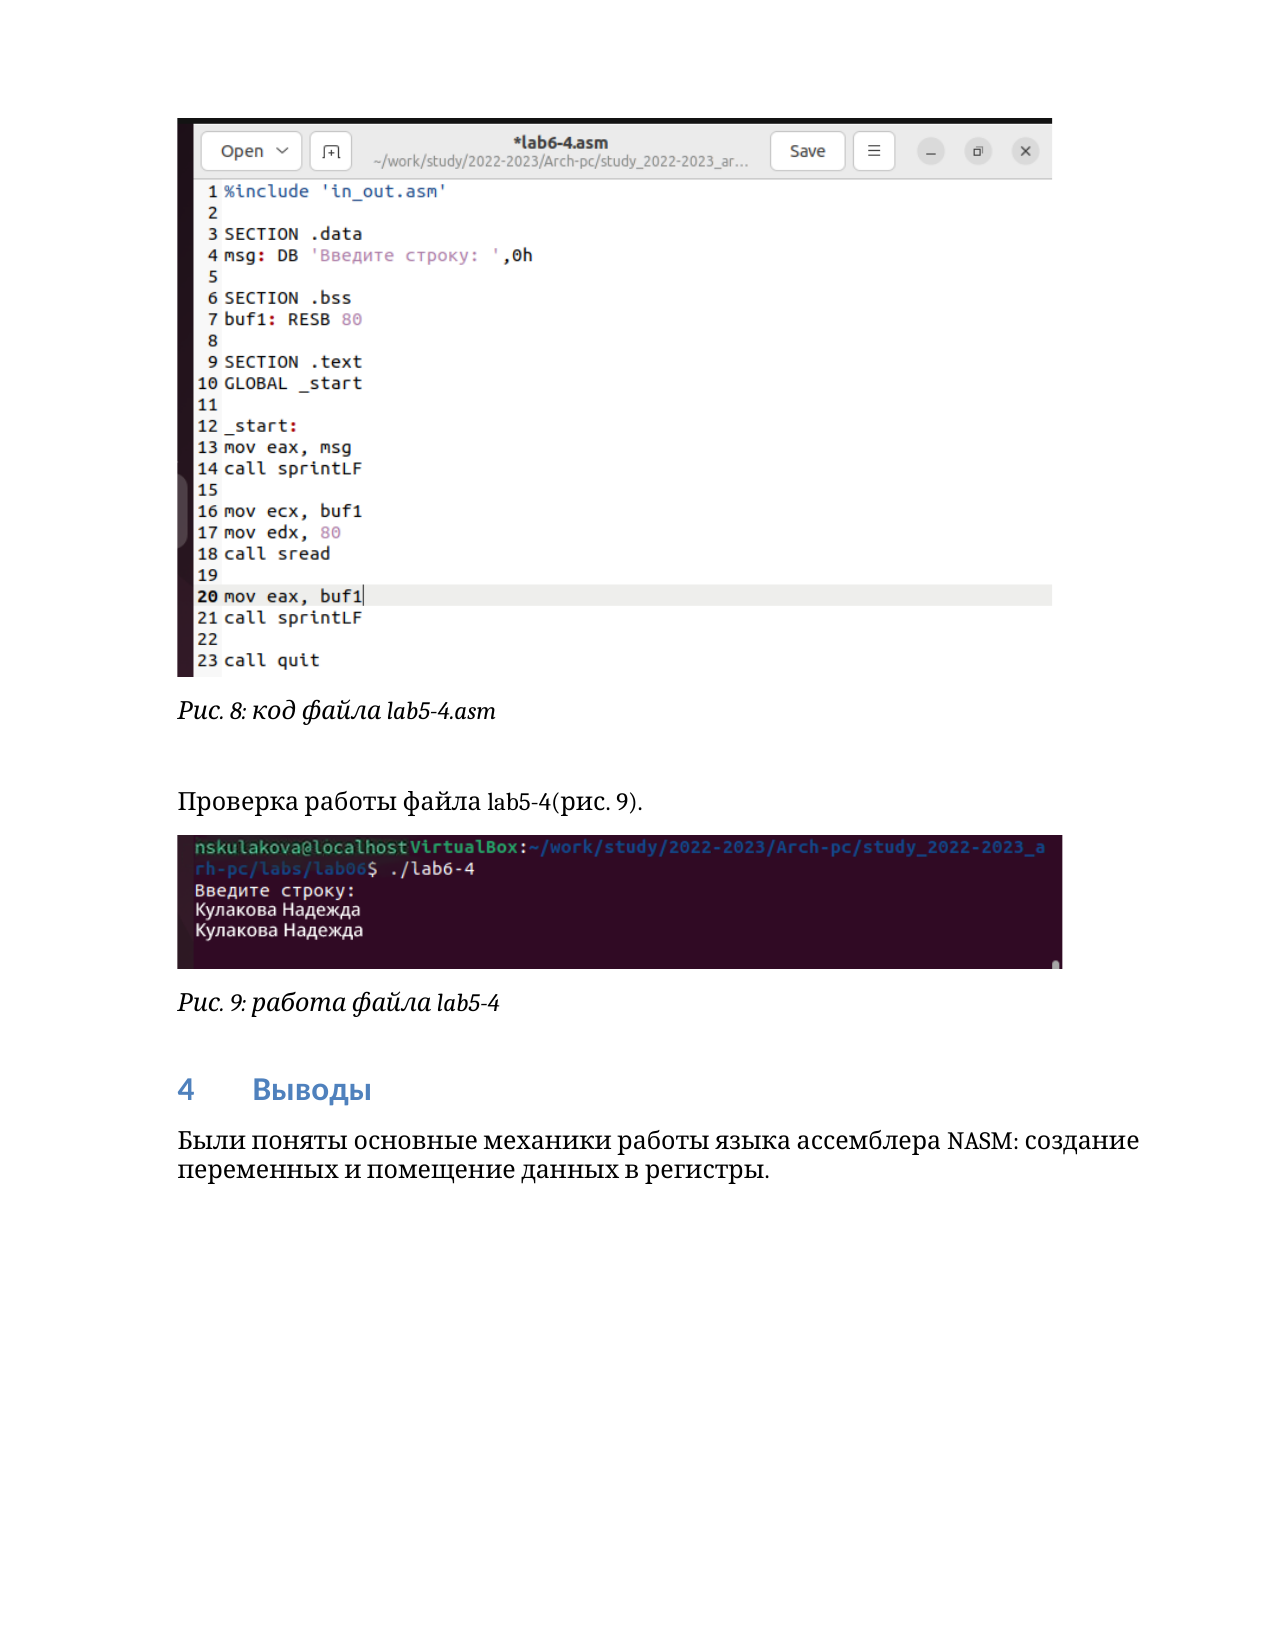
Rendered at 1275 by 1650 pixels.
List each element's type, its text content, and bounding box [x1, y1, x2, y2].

text Рис. 9: работа файла lab5-4 [177, 989, 1186, 1018]
subtitle 4 Выводы [177, 1068, 1186, 1108]
text Рис. 8: код файла lab5-4.asm [177, 697, 1186, 726]
picture [177, 118, 1053, 677]
text Были поняты основные механики работы языка ассемблера NASM: создание переменных и помещение данных в регистры. [177, 1127, 1186, 1185]
picture [177, 835, 1063, 969]
text Проверка работы файла lab5-4(рис. 9). [177, 788, 1186, 817]
